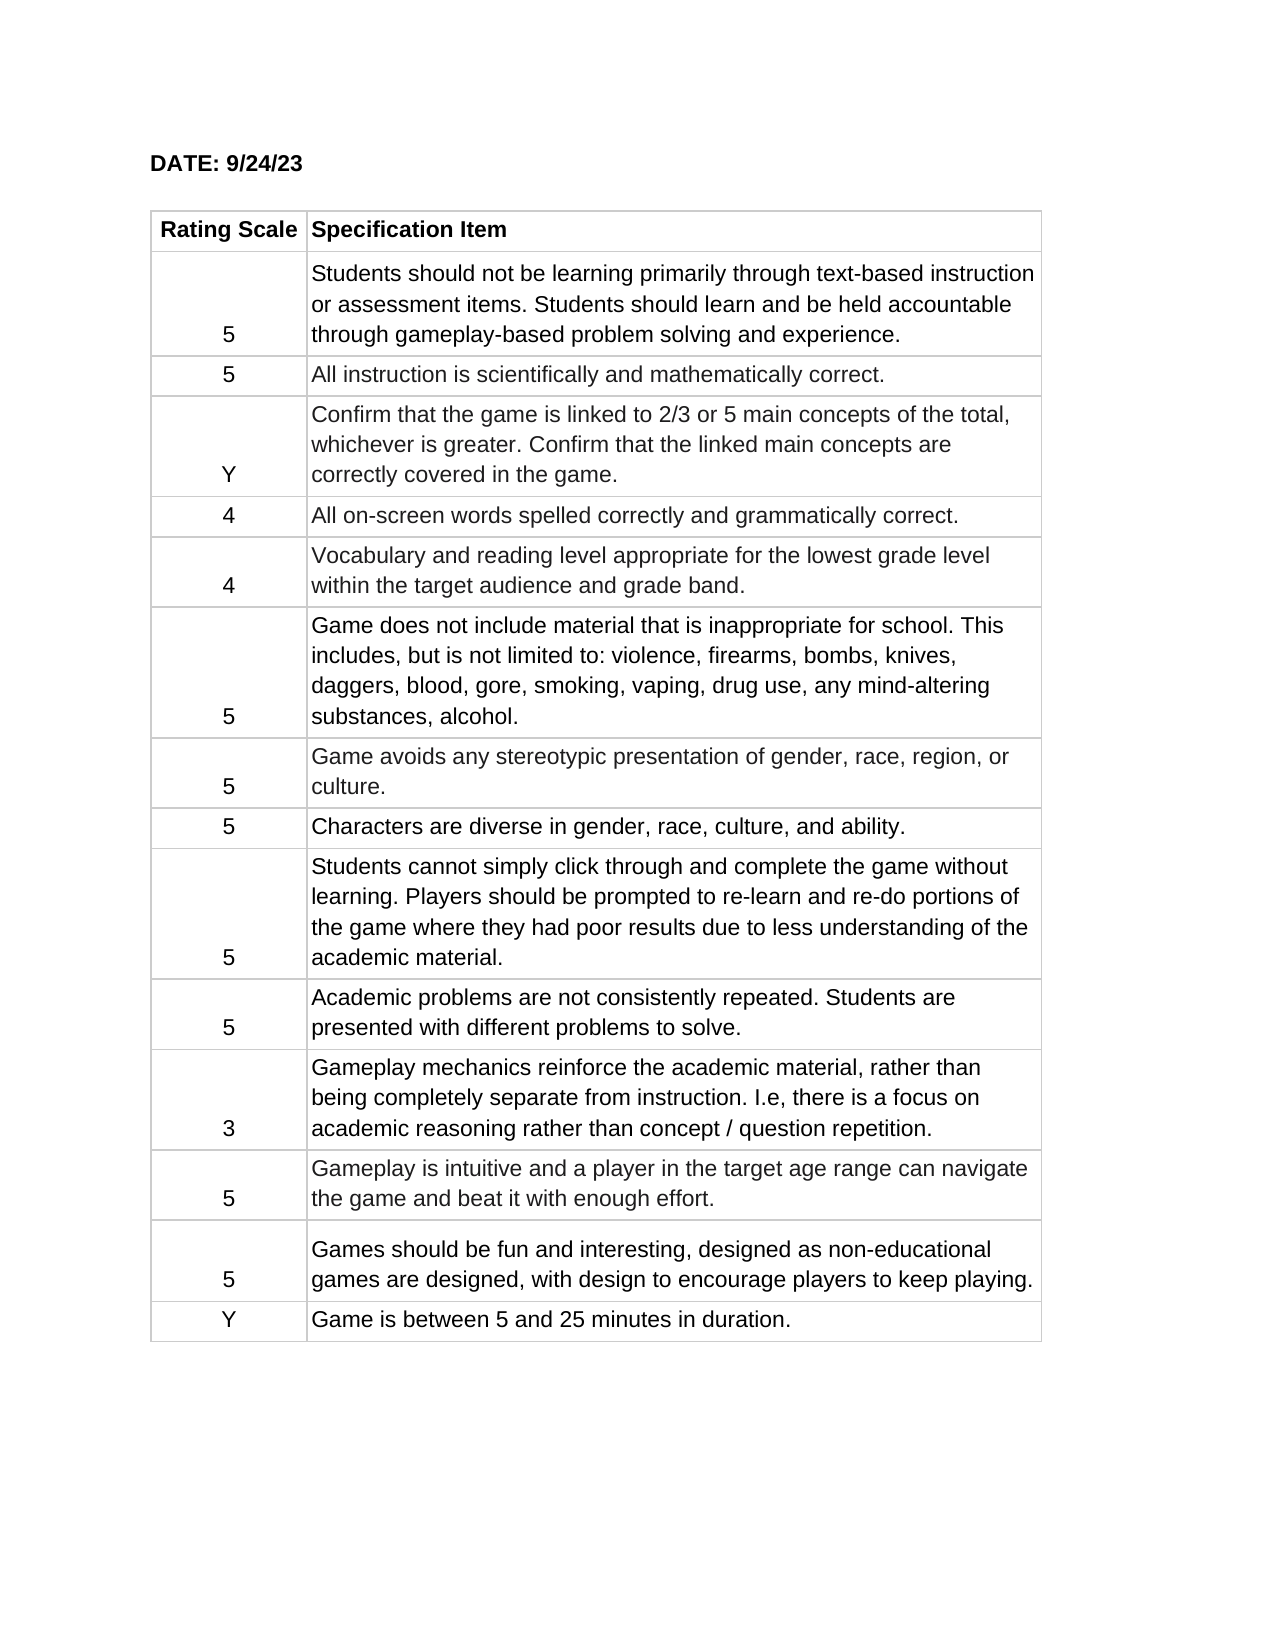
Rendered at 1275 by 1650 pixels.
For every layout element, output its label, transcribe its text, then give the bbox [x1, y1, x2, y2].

table_cell 5 [152, 980, 306, 1048]
table_cell Gameplay is intuitive and a player in the target age range can navigate the game and beat it with enough effort. [308, 1151, 1041, 1219]
table_cell 4 [152, 497, 306, 536]
table_cell 5 [152, 357, 306, 395]
table_header Rating Scale [152, 212, 306, 251]
table_cell Y [152, 1302, 306, 1341]
table_cell 5 [152, 1221, 306, 1301]
table_cell 5 [152, 849, 306, 978]
table_cell Game avoids any stereotypic presentation of gender, race, region, or culture. [308, 739, 1041, 807]
table_cell 4 [152, 538, 306, 606]
table_cell 3 [152, 1050, 306, 1149]
table_cell 5 [152, 739, 306, 807]
table_cell Y [152, 397, 306, 496]
table_cell 5 [152, 608, 306, 737]
table_cell Academic problems are not consistently repeated. Students are presented with different problems to solve. [308, 980, 1041, 1048]
table_cell Students cannot simply click through and complete the game without learning. Players should be prompted to re-learn and re-do portions of the game where they had poor results due to less understanding of the academic material. [308, 849, 1041, 978]
table_cell Students should not be learning primarily through text-based instruction or assessment items. Students should learn and be held accountable through gameplay-based problem solving and experience. [308, 252, 1041, 355]
table_cell Game is between 5 and 25 minutes in duration. [308, 1302, 1041, 1341]
table_cell All instruction is scientifically and mathematically correct. [308, 357, 1041, 395]
table_cell Games should be fun and interesting, designed as non-educational games are designed, with design to encourage players to keep playing. [308, 1221, 1041, 1301]
table_cell Gameplay mechanics reinforce the academic material, rather than being completely separate from instruction. I.e, there is a focus on academic reasoning rather than concept / question repetition. [308, 1050, 1041, 1149]
table_cell 5 [152, 252, 306, 355]
table_cell 5 [152, 1151, 306, 1219]
text DATE: 9/24/23 [150, 150, 1125, 176]
table_cell All on-screen words spelled correctly and grammatically correct. [308, 497, 1041, 536]
table_cell Characters are diverse in gender, race, culture, and ability. [308, 809, 1041, 847]
table_header Specification Item [308, 212, 1041, 251]
table_cell Game does not include material that is inappropriate for school. This includes, but is not limited to: violence, firearms, bombs, knives, daggers, blood, gore, smoking, vaping, drug use, any mind-altering substances, alcohol. [308, 608, 1041, 737]
table_cell Confirm that the game is linked to 2/3 or 5 main concepts of the total, whichever is greater. Confirm that the linked main concepts are correctly covered in the game. [308, 397, 1041, 496]
table_cell Vocabulary and reading level appropriate for the lowest grade level within the target audience and grade band. [308, 538, 1041, 606]
table_cell 5 [152, 809, 306, 847]
